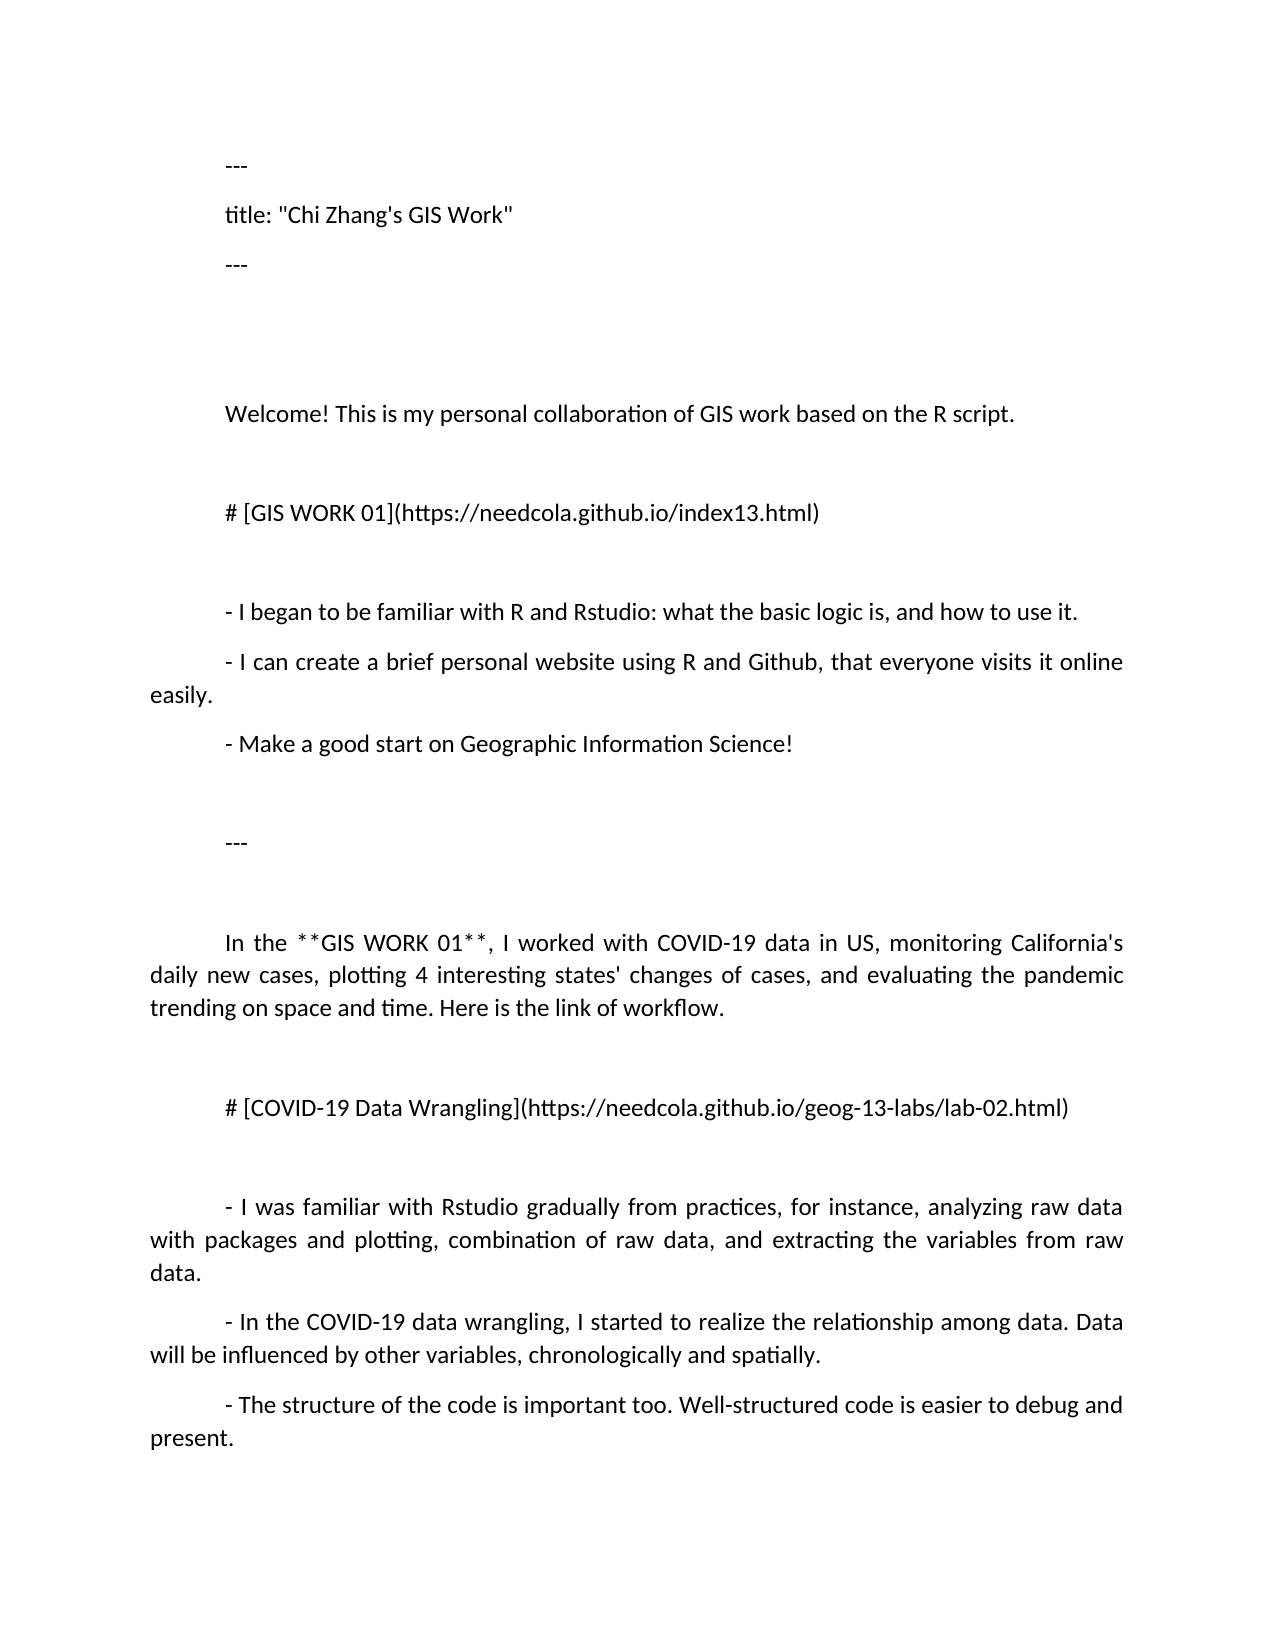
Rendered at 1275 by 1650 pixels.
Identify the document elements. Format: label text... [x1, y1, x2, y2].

text - I can create a brief personal website using R and Github, that everyone visits it online easily. [150, 646, 1125, 709]
text --- [150, 249, 1125, 280]
text - I was familiar with Rstudio gradually from practices, for instance, analyzing raw data with packages and plotting, combination of raw data, and extracting the variables from raw data. [150, 1191, 1125, 1287]
text - In the COVID-19 data wrangling, I started to realize the relationship among data. Data will be influenced by other variables, chronologically and spatially. [150, 1306, 1125, 1370]
text Welcome! This is my personal collaboration of GIS work based on the R script. [150, 398, 1125, 428]
text - Make a good start on Geographic Information Science! [150, 728, 1125, 759]
text In the **GIS WORK 01**, I worked with COVID-19 data in US, monitoring California's daily new cases, plotting 4 interesting states' changes of cases, and evaluating the pandemic trending on space and time. Here is the link of workflow. [150, 927, 1125, 1023]
text - I began to be familiar with R and Rstudio: what the basic logic is, and how to use it. [150, 596, 1125, 627]
text # [GIS WORK 01](https://needcola.github.io/index13.html) [150, 497, 1125, 528]
text --- [150, 150, 1125, 181]
text --- [150, 827, 1125, 858]
text - The structure of the code is important too. Well-structured code is easier to debug and present. [150, 1389, 1125, 1452]
text # [COVID-19 Data Wrangling](https://needcola.github.io/geog-13-labs/lab-02.html) [150, 1092, 1125, 1122]
text title: "Chi Zhang's GIS Work" [150, 199, 1125, 230]
